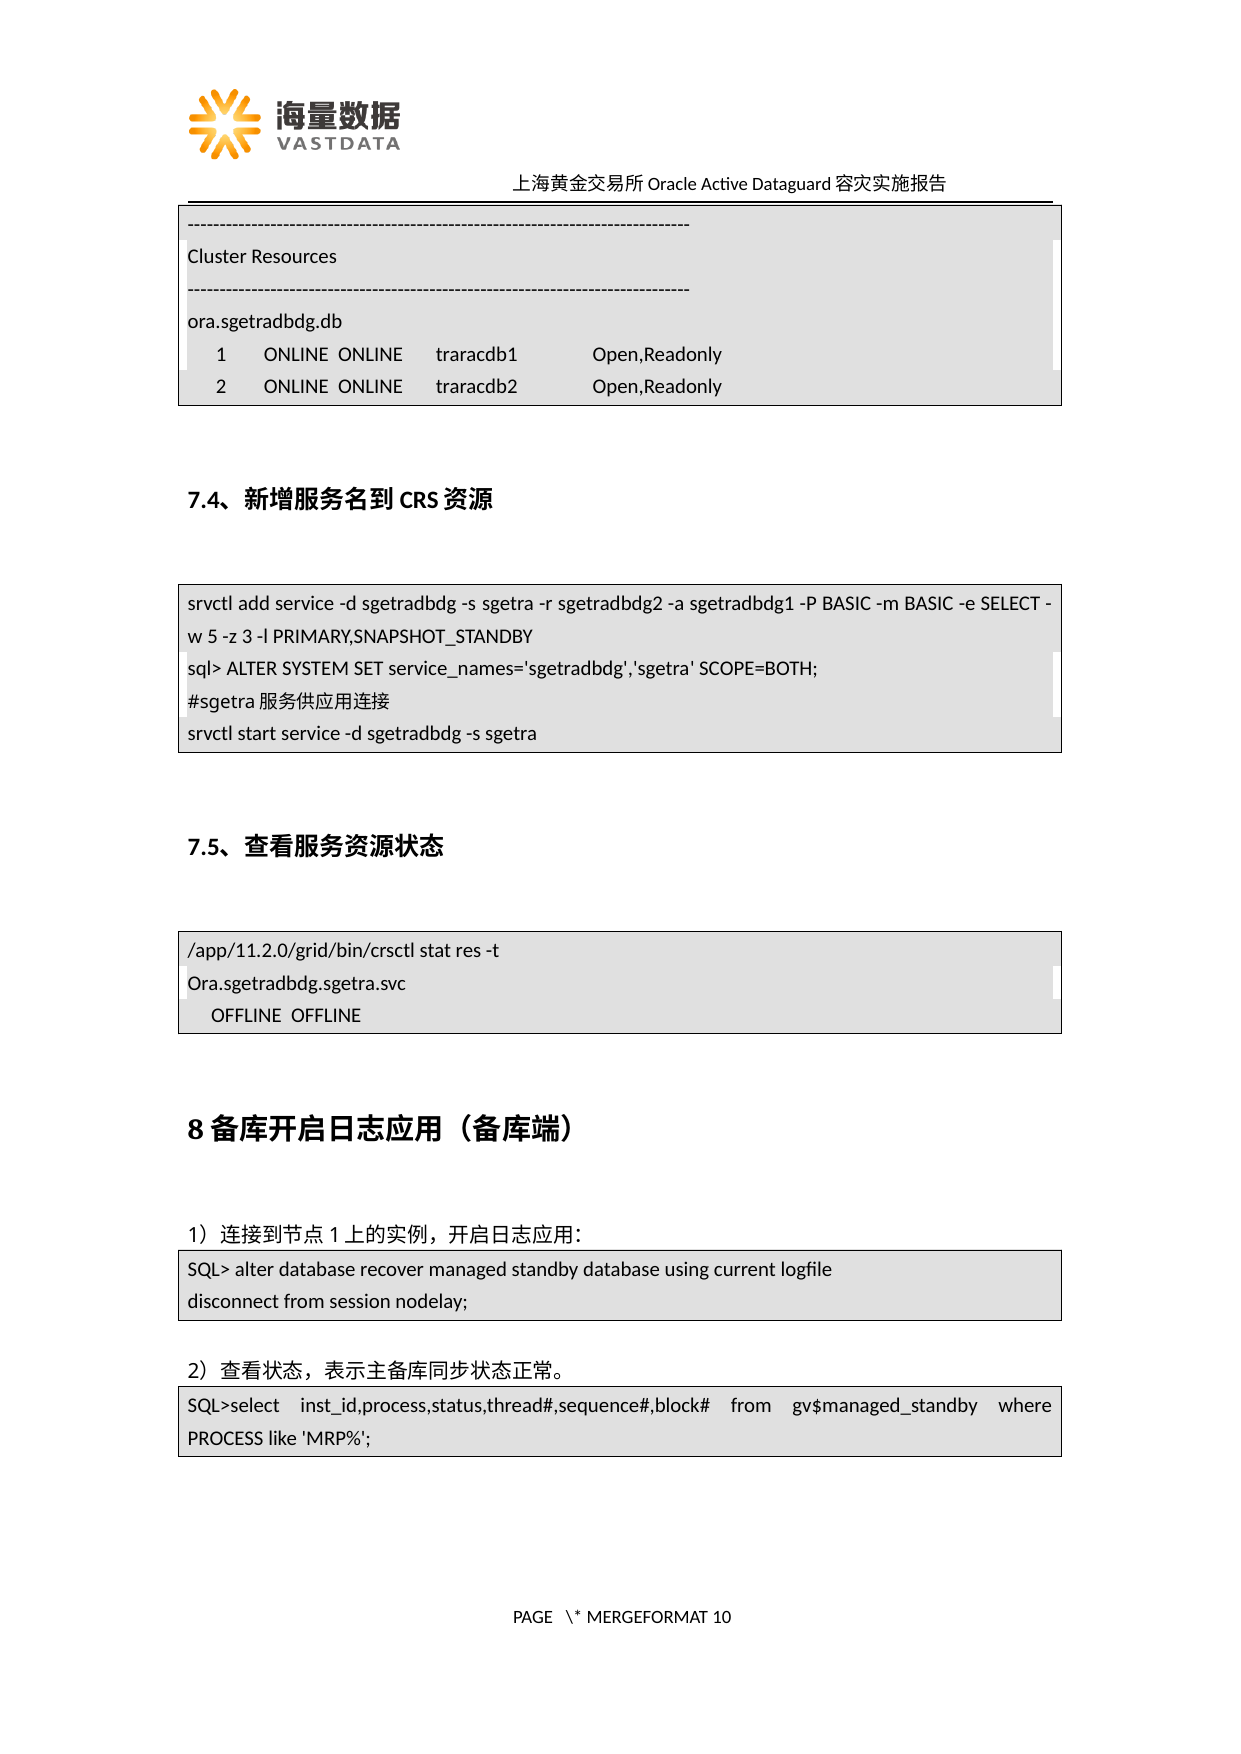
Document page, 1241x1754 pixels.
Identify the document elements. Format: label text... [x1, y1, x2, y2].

text OFFLINE OFFLINE [179, 996, 1061, 1033]
text SQL>select inst_id,process,status,thread#,sequence#,block# from gv$managed_standby where PROCESS like 'MRP%'; [179, 1387, 1061, 1456]
text sql> ALTER SYSTEM SET service_names='sgetradbdg','sgetra' SCOPE=BOTH; [187, 652, 1053, 684]
text disconnect from session nodelay; [179, 1282, 1061, 1320]
text ------------------------------------------------------------------------------- [179, 206, 1061, 240]
text Ora.sgetradbdg.sgetra.svc [187, 966, 1053, 996]
text srvctl add service -d sgetradbdg -s sgetra -r sgetradbdg2 -a sgetradbdg1 -P BASIC -m BASIC -e SELECT -w 5 -z 3 -l PRIMARY,SNAPSHOT_STANDBY [179, 585, 1061, 652]
text 2）查看状态，表示主备库同步状态正常。 [187, 1353, 1053, 1386]
text 1 ONLINE ONLINE traracdb1 Open,Readonly [187, 338, 1053, 367]
subtitle 7.5、查看服务资源状态 [187, 812, 1053, 877]
subtitle 8 备库开启日志应用（备库端） [187, 1094, 1053, 1159]
text SQL> alter database recover managed standby database using current logfile [179, 1251, 1061, 1282]
text #sgetra服务供应用连接 [187, 684, 1053, 714]
picture [187, 88, 401, 160]
text 1）连接到节点1上的实例，开启日志应用： [187, 1217, 1053, 1249]
text ora.sgetradbdg.db [187, 305, 1053, 338]
text 2 ONLINE ONLINE traracdb2 Open,Readonly [179, 367, 1061, 405]
subtitle 7.4、新增服务名到CRS资源 [187, 465, 1053, 530]
text /app/11.2.0/grid/bin/crsctl stat res -t [179, 932, 1061, 966]
text srvctl start service -d sgetradbdg -s sgetra [179, 714, 1061, 752]
text Cluster Resources [187, 240, 1053, 273]
text ------------------------------------------------------------------------------- [187, 273, 1053, 305]
